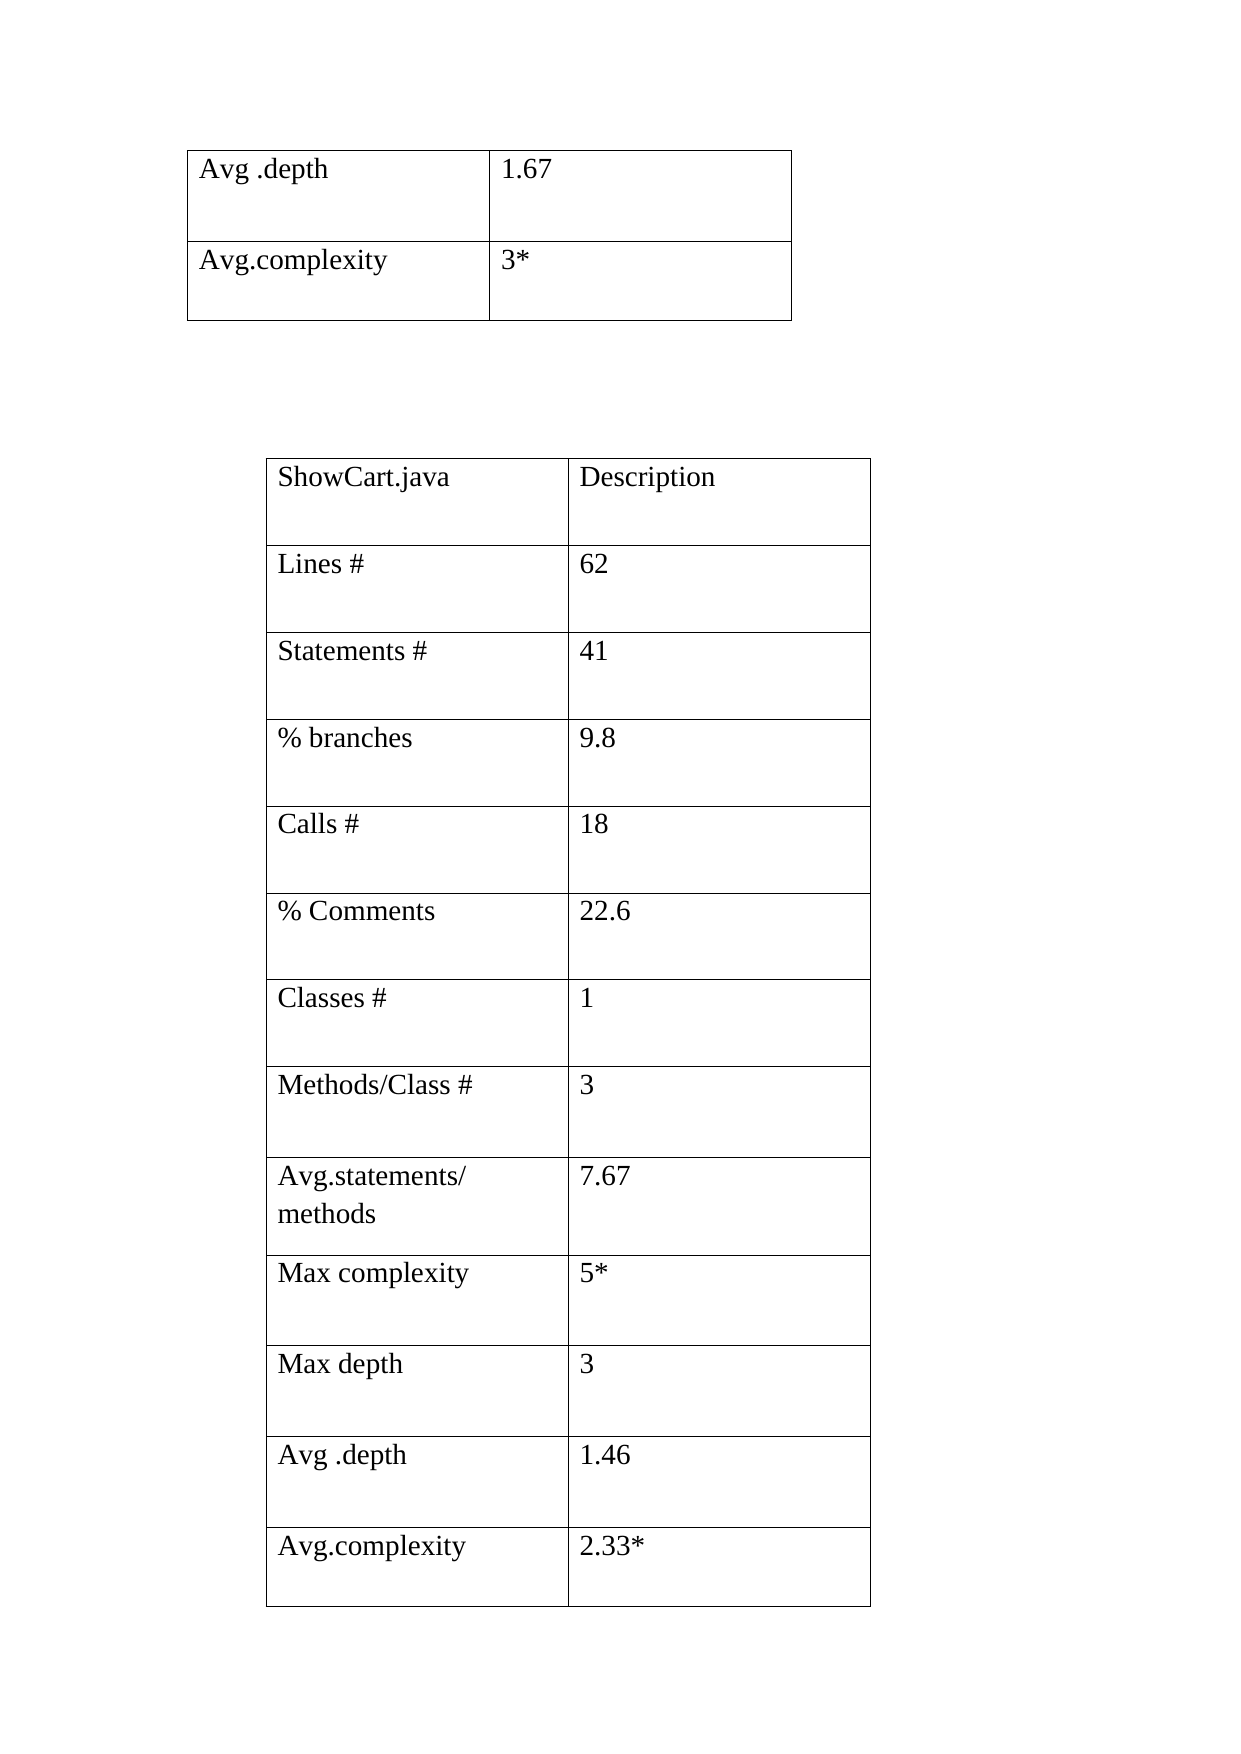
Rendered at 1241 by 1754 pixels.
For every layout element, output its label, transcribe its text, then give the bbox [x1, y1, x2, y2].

table_cell 2.33* [569, 1528, 870, 1606]
table_cell 1 [569, 980, 870, 1066]
table_cell Avg.complexity [188, 242, 489, 320]
table_cell Statements # [267, 633, 568, 719]
table_cell Max depth [267, 1346, 568, 1436]
table_cell Avg.statements/methods [267, 1158, 568, 1254]
table_cell 18 [569, 807, 870, 892]
table_cell 62 [569, 546, 870, 632]
table_cell 22.6 [569, 894, 870, 979]
table_cell Avg.complexity [267, 1528, 568, 1606]
table_cell 3 [569, 1067, 870, 1157]
table_cell % branches [267, 720, 568, 806]
table_cell 5* [569, 1256, 870, 1345]
table_cell 9.8 [569, 720, 870, 806]
table_cell % Comments [267, 894, 568, 979]
table_cell 1.67 [490, 151, 791, 241]
table_cell Avg .depth [267, 1437, 568, 1527]
table_cell 41 [569, 633, 870, 719]
table_cell Max complexity [267, 1256, 568, 1345]
table_cell 3 [569, 1346, 870, 1436]
table_cell Avg .depth [188, 151, 489, 241]
table_cell 3* [490, 242, 791, 320]
table_header Description [569, 459, 870, 545]
table_header ShowCart.java [267, 459, 568, 545]
table_cell Calls # [267, 807, 568, 892]
table_cell 1.46 [569, 1437, 870, 1527]
table_cell 7.67 [569, 1158, 870, 1254]
table_cell Methods/Class # [267, 1067, 568, 1157]
table_cell Classes # [267, 980, 568, 1066]
table_cell Lines # [267, 546, 568, 632]
